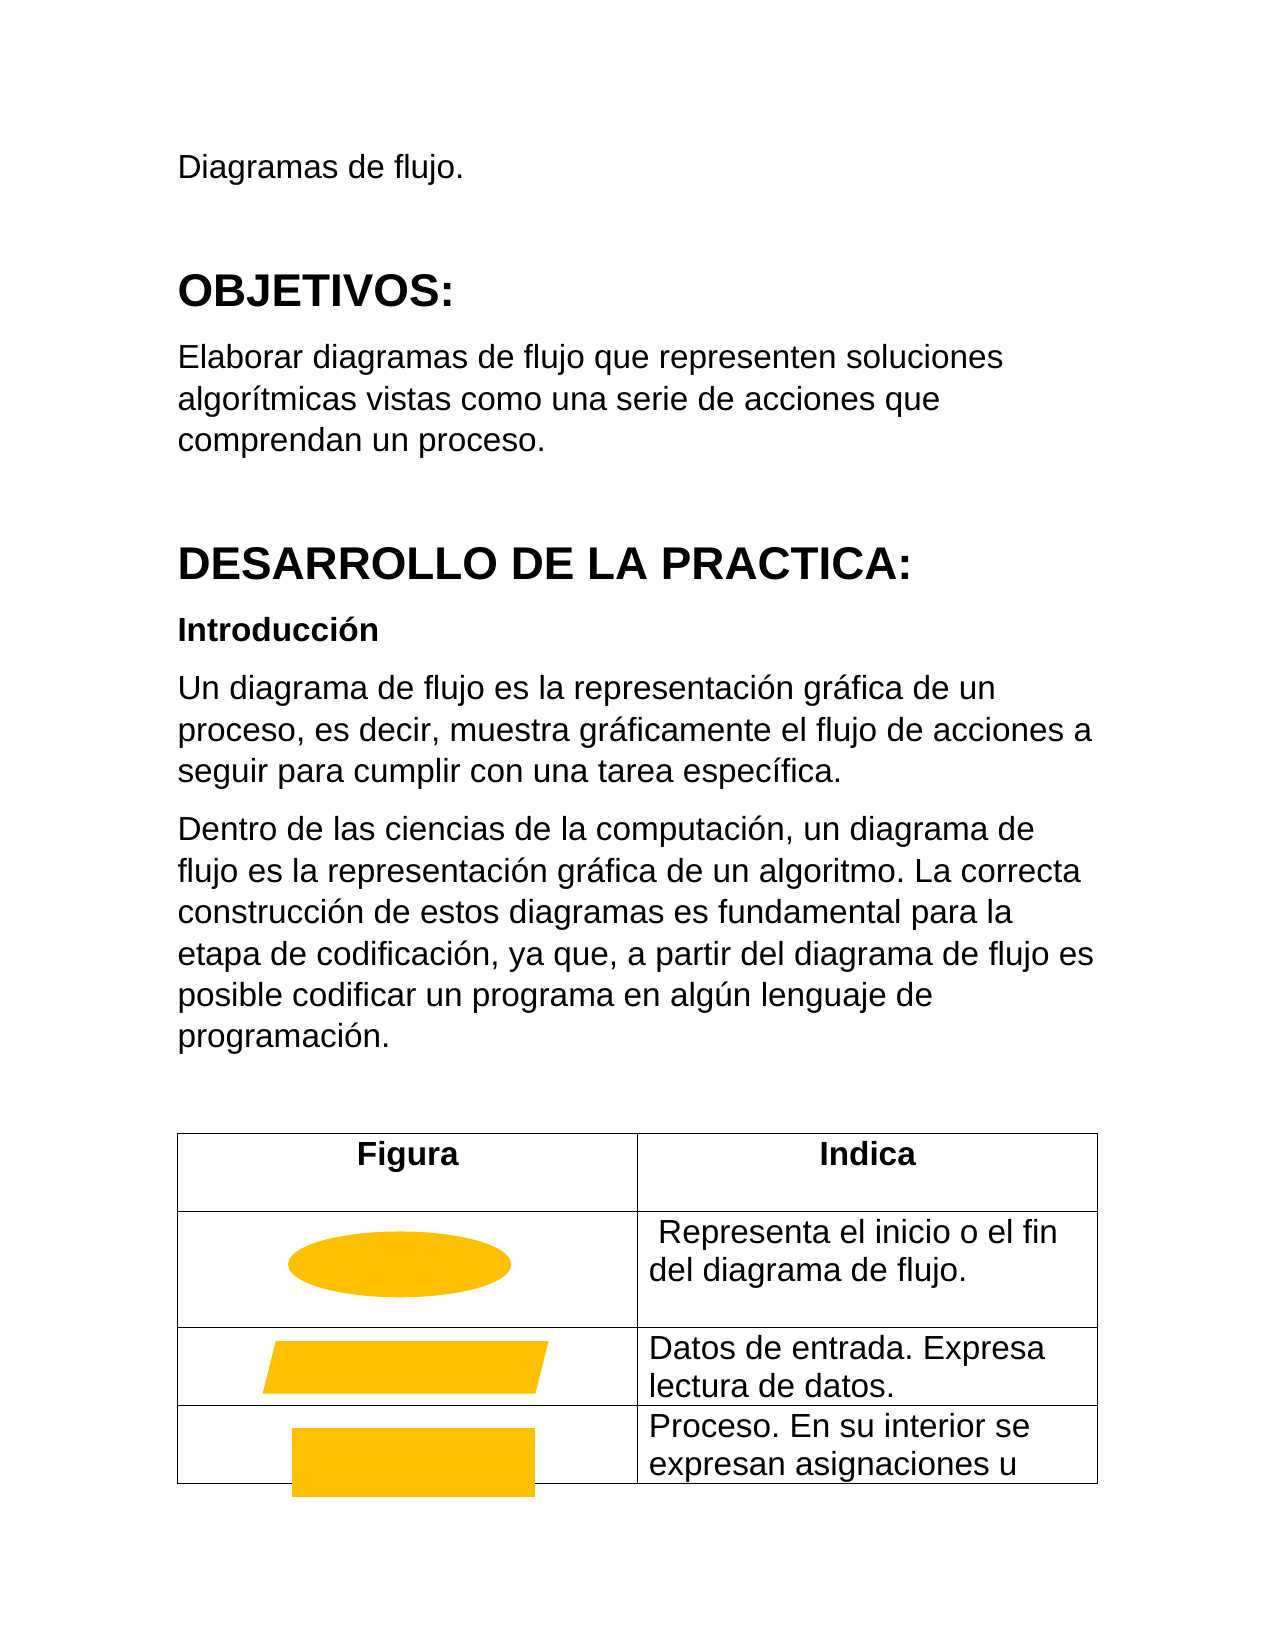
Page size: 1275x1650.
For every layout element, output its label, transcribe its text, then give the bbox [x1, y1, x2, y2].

table_cell [178, 1406, 637, 1483]
text OBJETIVOS: [177, 264, 1098, 317]
table_cell [178, 1212, 637, 1327]
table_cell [638, 1406, 1097, 1483]
text Diagramas de flujo. [177, 148, 1098, 186]
table_cell Datos de entrada. Expresa lectura de datos. [638, 1328, 1097, 1405]
table_header Indica [638, 1134, 1097, 1211]
text Introducción [177, 610, 1098, 648]
text DESARROLLO DE LA PRACTICA: [177, 537, 1098, 589]
table_cell [178, 1328, 637, 1405]
text Dentro de las ciencias de la computación, un diagrama de flujo es la representación gráfica de un algoritmo. La correcta construcción de estos diagramas es fundamental para la etapa de codificación, ya que, a partir del diagrama de flujo es posible codificar un programa en algún lenguaje de programación. [177, 809, 1098, 1055]
table_header Figura [178, 1134, 637, 1211]
table_cell Representa el inicio o el fin del diagrama de flujo. [638, 1212, 1097, 1327]
text Elaborar diagramas de flujo que representen soluciones algorítmicas vistas como una serie de acciones que comprendan un proceso. [177, 337, 1098, 459]
text Un diagrama de flujo es la representación gráfica de un proceso, es decir, muestra gráficamente el flujo de acciones a seguir para cumplir con una tarea específica. [177, 668, 1098, 789]
